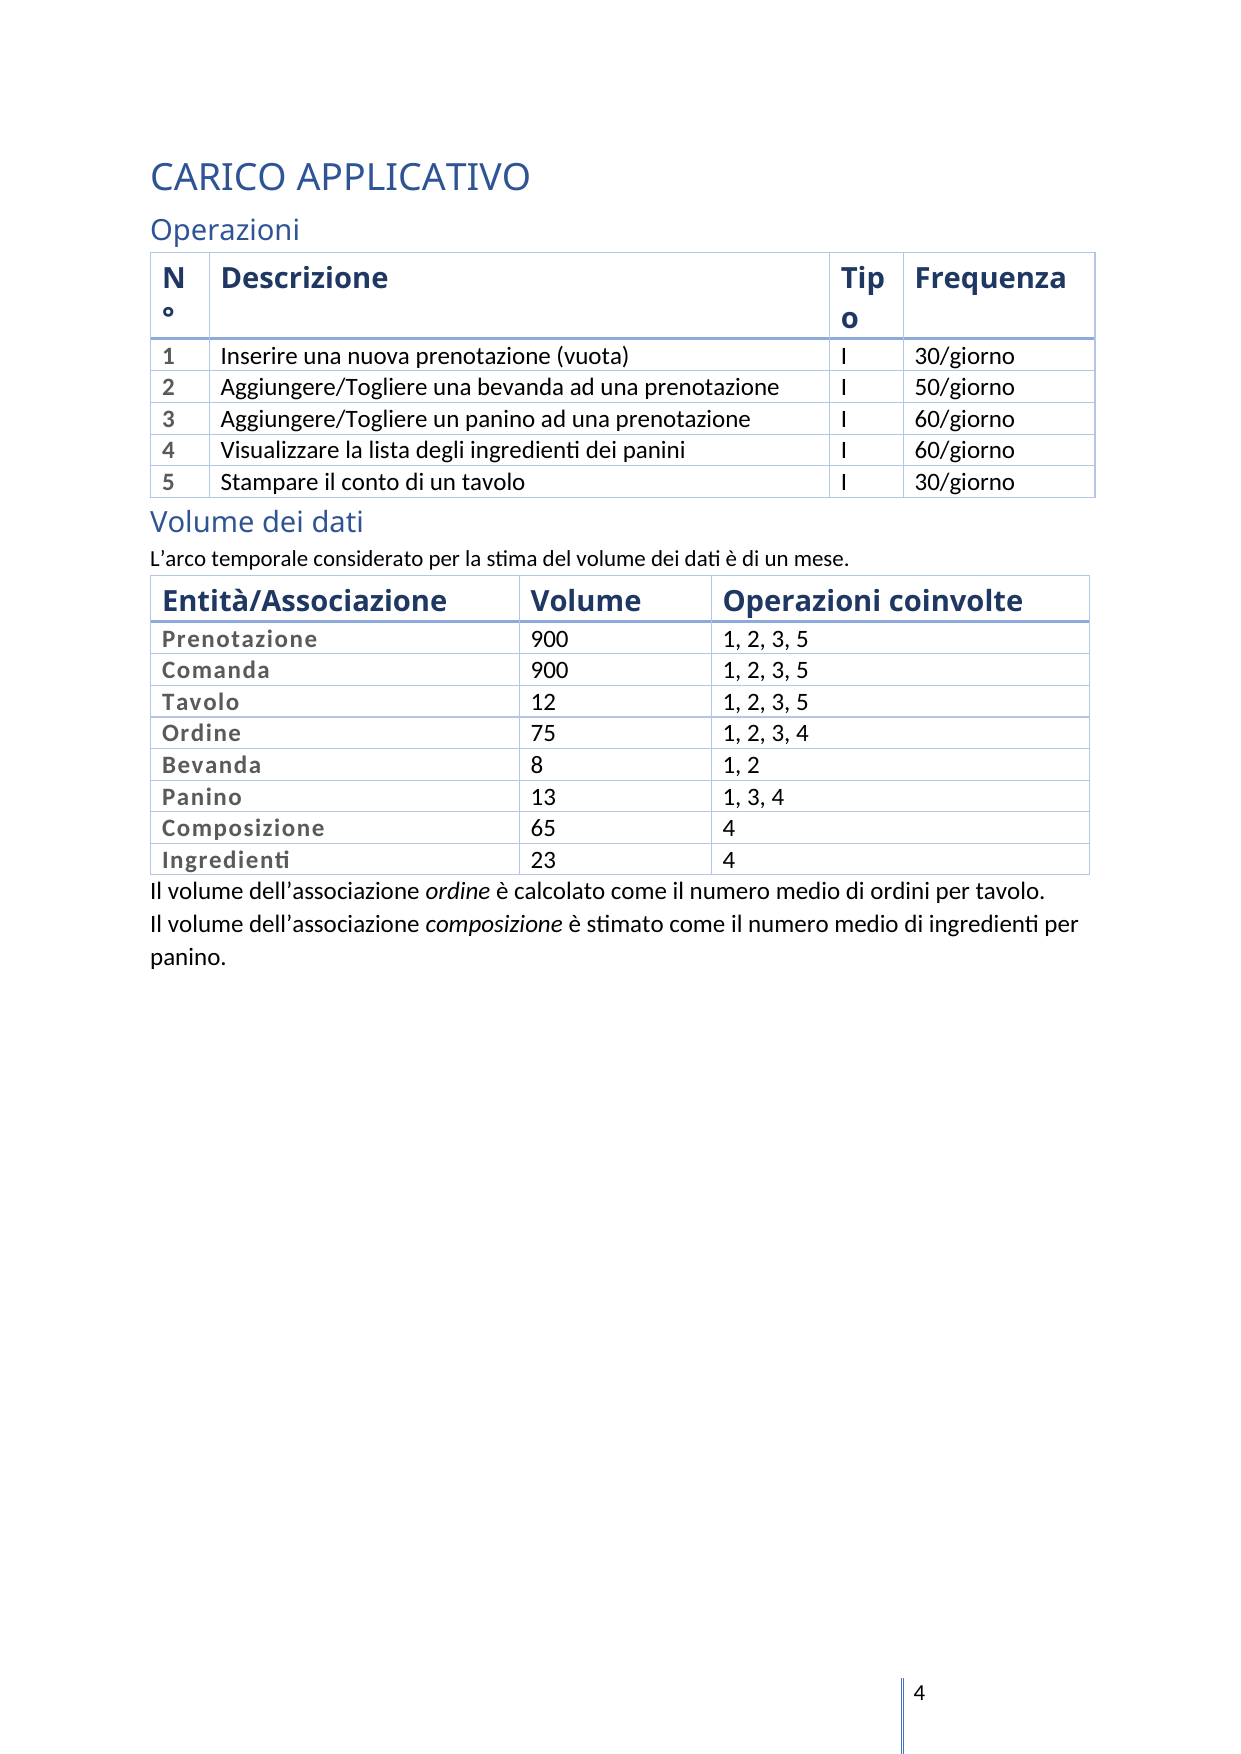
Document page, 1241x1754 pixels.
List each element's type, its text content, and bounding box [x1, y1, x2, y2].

table_cell 5 [151, 466, 209, 497]
table_cell I [830, 371, 903, 402]
table_cell 3 [151, 403, 209, 433]
table_cell Visualizzare la lista degli ingredienti dei panini [210, 435, 829, 465]
table_cell 75 [520, 718, 711, 748]
table_header Frequenza [904, 253, 1094, 337]
table_cell 23 [520, 844, 711, 874]
table_cell 1, 2, 3, 5 [712, 654, 1089, 685]
table_cell 2 [151, 371, 209, 402]
table_cell 1, 2, 3, 5 [712, 686, 1089, 716]
table_cell Ingredienti [151, 844, 519, 874]
table_cell Aggiungere/Togliere una bevanda ad una prenotazione [210, 371, 829, 402]
table_cell 60/giorno [904, 435, 1094, 465]
table_cell 900 [520, 654, 711, 685]
table_header Volume [520, 576, 711, 620]
table_cell 1, 2, 3, 5 [712, 623, 1089, 653]
table_cell 1 [151, 340, 209, 370]
table_cell 1, 3, 4 [712, 781, 1089, 811]
table_cell Inserire una nuova prenotazione (vuota) [210, 340, 829, 370]
table_cell 30/giorno [904, 340, 1094, 370]
table_header Entità/Associazione [151, 576, 519, 620]
table_cell Prenotazione [151, 623, 519, 653]
table_cell I [830, 466, 903, 497]
table_cell Composizione [151, 812, 519, 843]
text Il volume dell’associazione composizione è stimato come il numero medio di ingredienti per panino. [150, 908, 1090, 972]
table_cell 1, 2 [712, 749, 1089, 779]
table_cell 8 [520, 749, 711, 779]
table_cell Aggiungere/Togliere un panino ad una prenotazione [210, 403, 829, 433]
table_cell Stampare il conto di un tavolo [210, 466, 829, 497]
table_cell 4 [712, 844, 1089, 874]
subtitle CARICO APPLICATIVO [150, 150, 1090, 201]
table_header Operazioni coinvolte [712, 576, 1089, 620]
table_cell 12 [520, 686, 711, 716]
table_cell Comanda [151, 654, 519, 685]
table_cell Ordine [151, 718, 519, 748]
table_cell I [830, 340, 903, 370]
text L’arco temporale considerato per la stima del volume dei dati è di un mese. [150, 544, 1090, 573]
table_header Tipo [830, 253, 903, 337]
table_cell 1, 2, 3, 4 [712, 718, 1089, 748]
table_header Descrizione [210, 253, 829, 337]
table_cell 30/giorno [904, 466, 1094, 497]
table_cell Bevanda [151, 749, 519, 779]
text Il volume dell’associazione ordine è calcolato come il numero medio di ordini per tavolo. [150, 875, 1090, 906]
table_cell 13 [520, 781, 711, 811]
table_cell Panino [151, 781, 519, 811]
table_header N° [151, 253, 209, 337]
table_cell I [830, 403, 903, 433]
table_cell 60/giorno [904, 403, 1094, 433]
subtitle Operazioni [150, 209, 1090, 249]
table_cell 4 [712, 812, 1089, 843]
table_cell I [830, 435, 903, 465]
table_cell 4 [151, 435, 209, 465]
table_cell 65 [520, 812, 711, 843]
text Volume dei dati [150, 502, 1090, 541]
table_cell 900 [520, 623, 711, 653]
table_cell 50/giorno [904, 371, 1094, 402]
table_cell Tavolo [151, 686, 519, 716]
